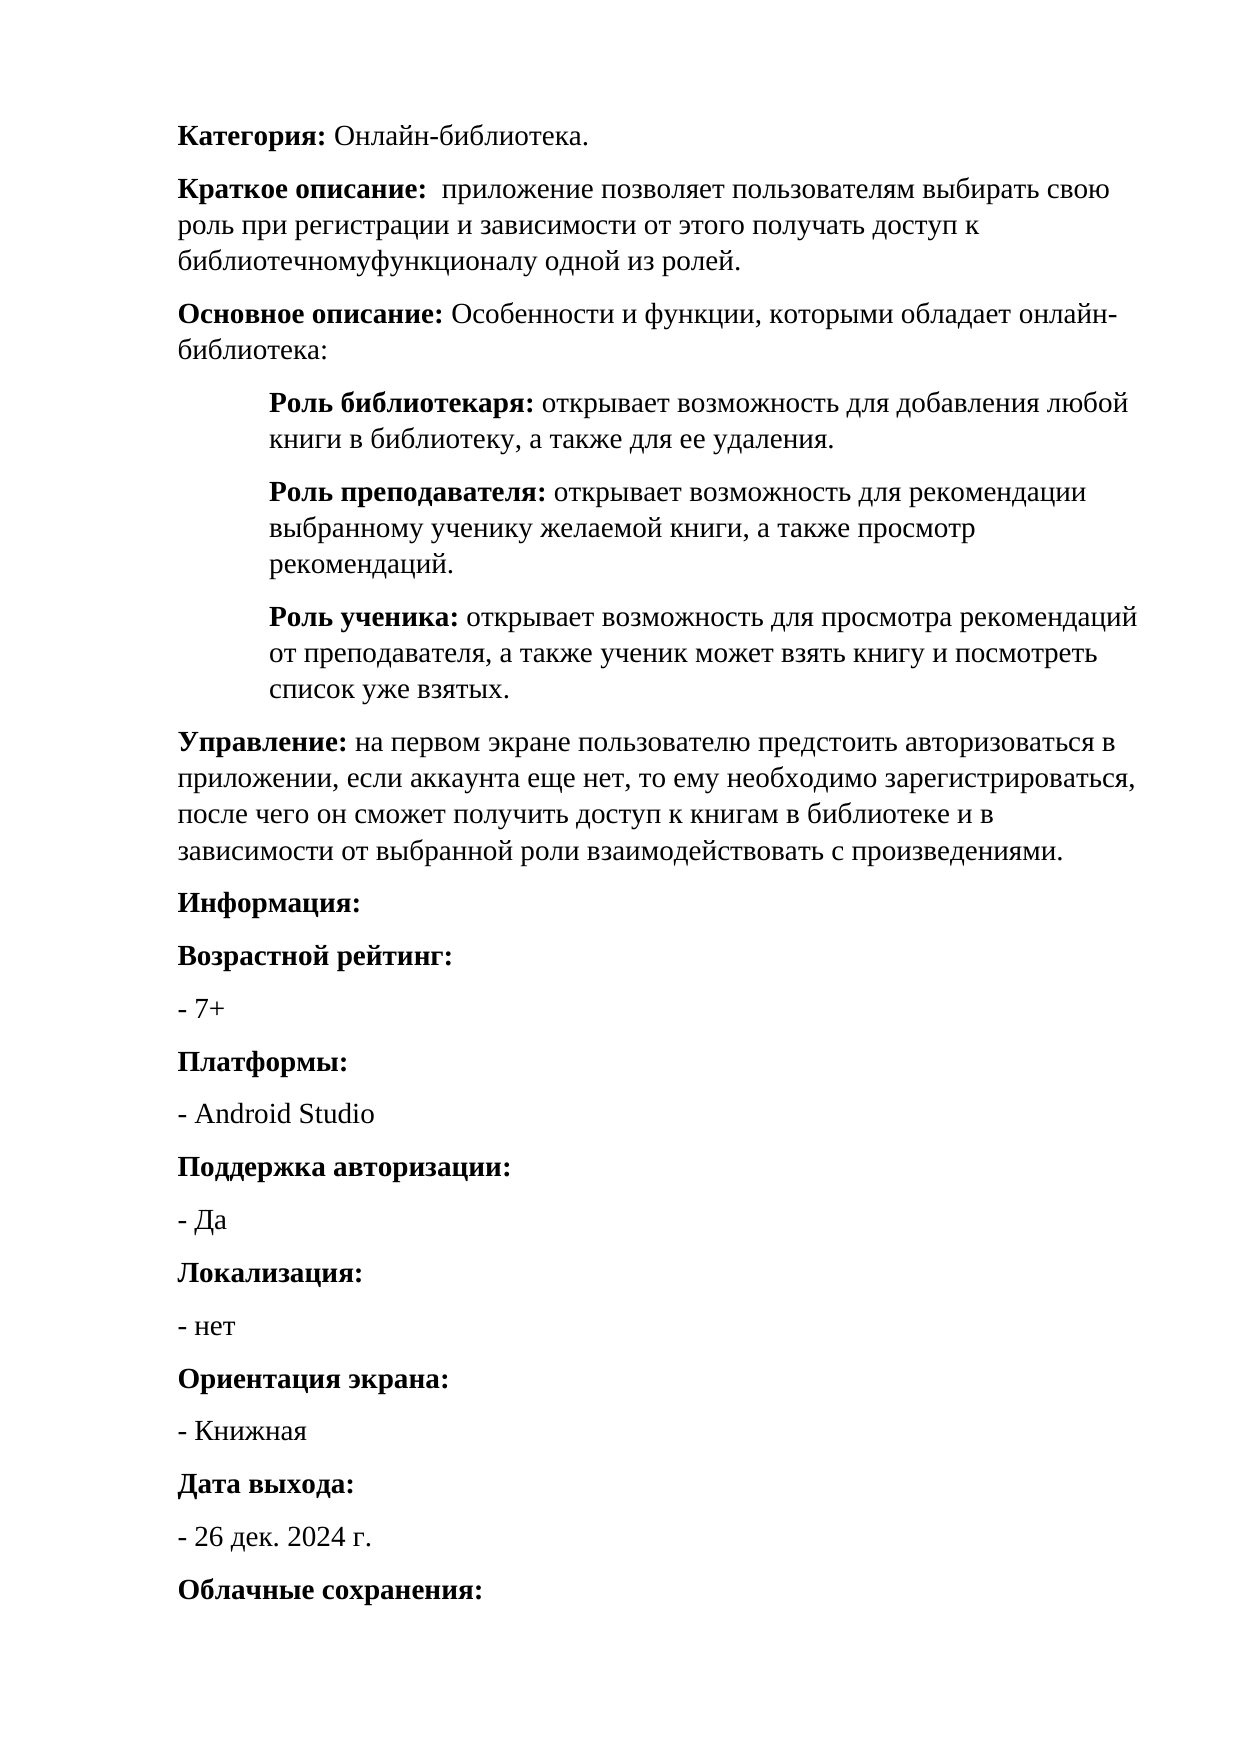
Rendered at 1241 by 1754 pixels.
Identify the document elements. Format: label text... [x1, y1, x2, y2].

text - Да [177, 1202, 1152, 1236]
text - Android Studio [177, 1097, 1152, 1130]
text - 7+ [177, 991, 1152, 1024]
text - 26 дек. 2024 г. [177, 1519, 1152, 1553]
text Платформы: [177, 1044, 1152, 1077]
text Облачные сохранения: [177, 1572, 1152, 1606]
text Информация: [177, 885, 1152, 919]
text Возрастной рейтинг: [177, 938, 1152, 972]
text Роль ученика: открывает возможность для просмотра рекомендаций от преподавателя, а также ученик может взять книгу и посмотреть список уже взятых. [269, 599, 1152, 705]
text - Книжная [177, 1413, 1152, 1447]
text Категория: Онлайн-библиотека. [177, 118, 1152, 152]
text Краткое описание: приложение позволяет пользователям выбирать свою роль при регистрации и зависимости от этого получать доступ к библиотечномуфункционалу одной из ролей. [177, 171, 1152, 277]
text Поддержка авторизации: [177, 1149, 1152, 1183]
text Локализация: [177, 1255, 1152, 1289]
text Основное описание: Особенности и функции, которыми обладает онлайн-библиотека: [177, 296, 1152, 366]
text Роль преподавателя: открывает возможность для рекомендации выбранному ученику желаемой книги, а также просмотр рекомендаций. [269, 474, 1152, 580]
text - нет [177, 1308, 1152, 1341]
text Роль библиотекаря: открывает возможность для добавления любой книги в библиотеку, а также для ее удаления. [269, 385, 1152, 455]
text Дата выхода: [177, 1466, 1152, 1500]
text Управление: на первом экране пользователю предстоить авторизоваться в приложении, если аккаунта еще нет, то ему необходимо зарегистрироваться, после чего он сможет получить доступ к книгам в библиотеке и в зависимости от выбранной роли взаимодействовать с произведениями. [177, 724, 1152, 866]
text Ориентация экрана: [177, 1361, 1152, 1394]
